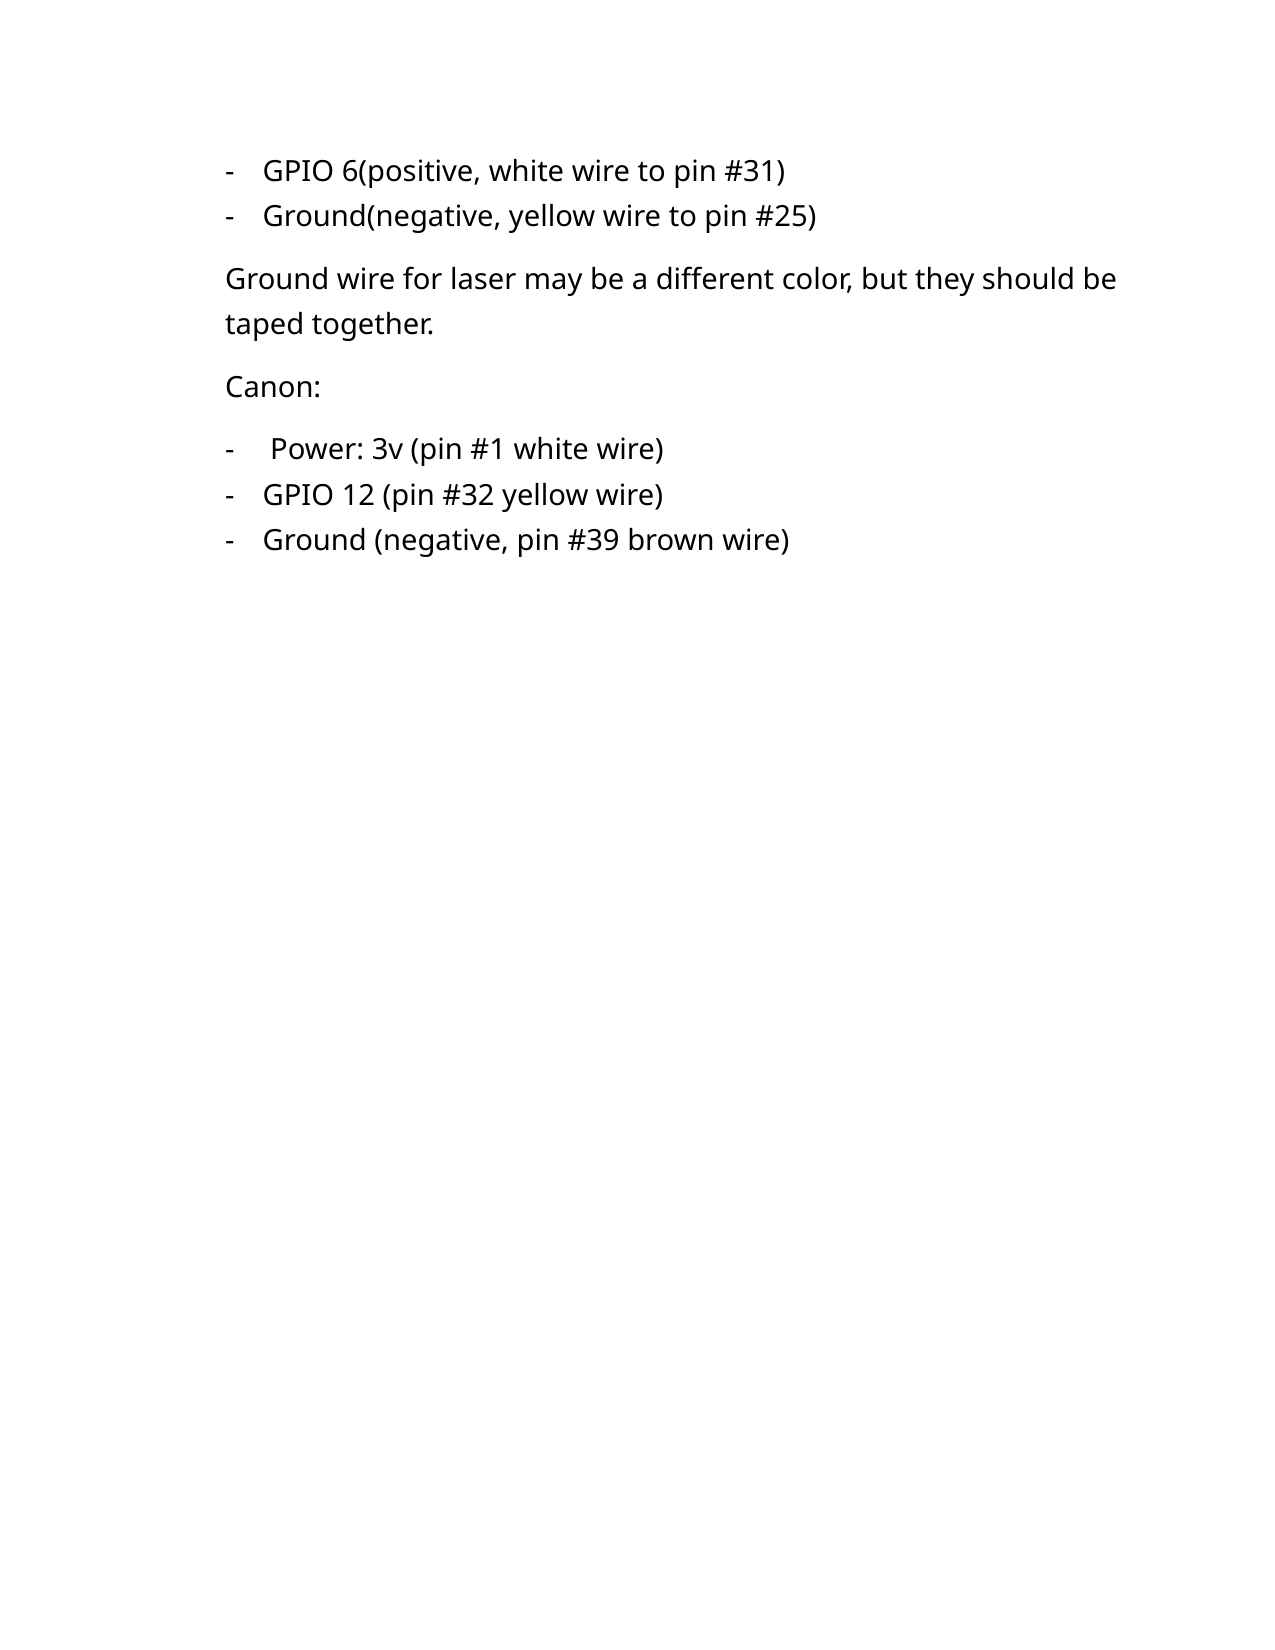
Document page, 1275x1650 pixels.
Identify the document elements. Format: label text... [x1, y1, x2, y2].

text Canon: [225, 366, 1125, 406]
list Power: 3v (pin #1 white wire) [225, 428, 1125, 468]
list GPIO 6(positive, white wire to pin #31) [225, 150, 1125, 190]
list GPIO 12 (pin #32 yellow wire) [225, 474, 1125, 513]
text Ground wire for laser may be a different color, but they should be taped together. [225, 258, 1125, 343]
list Ground (negative, pin #39 brown wire) [225, 519, 1125, 559]
list Ground(negative, yellow wire to pin #25) [225, 196, 1125, 235]
